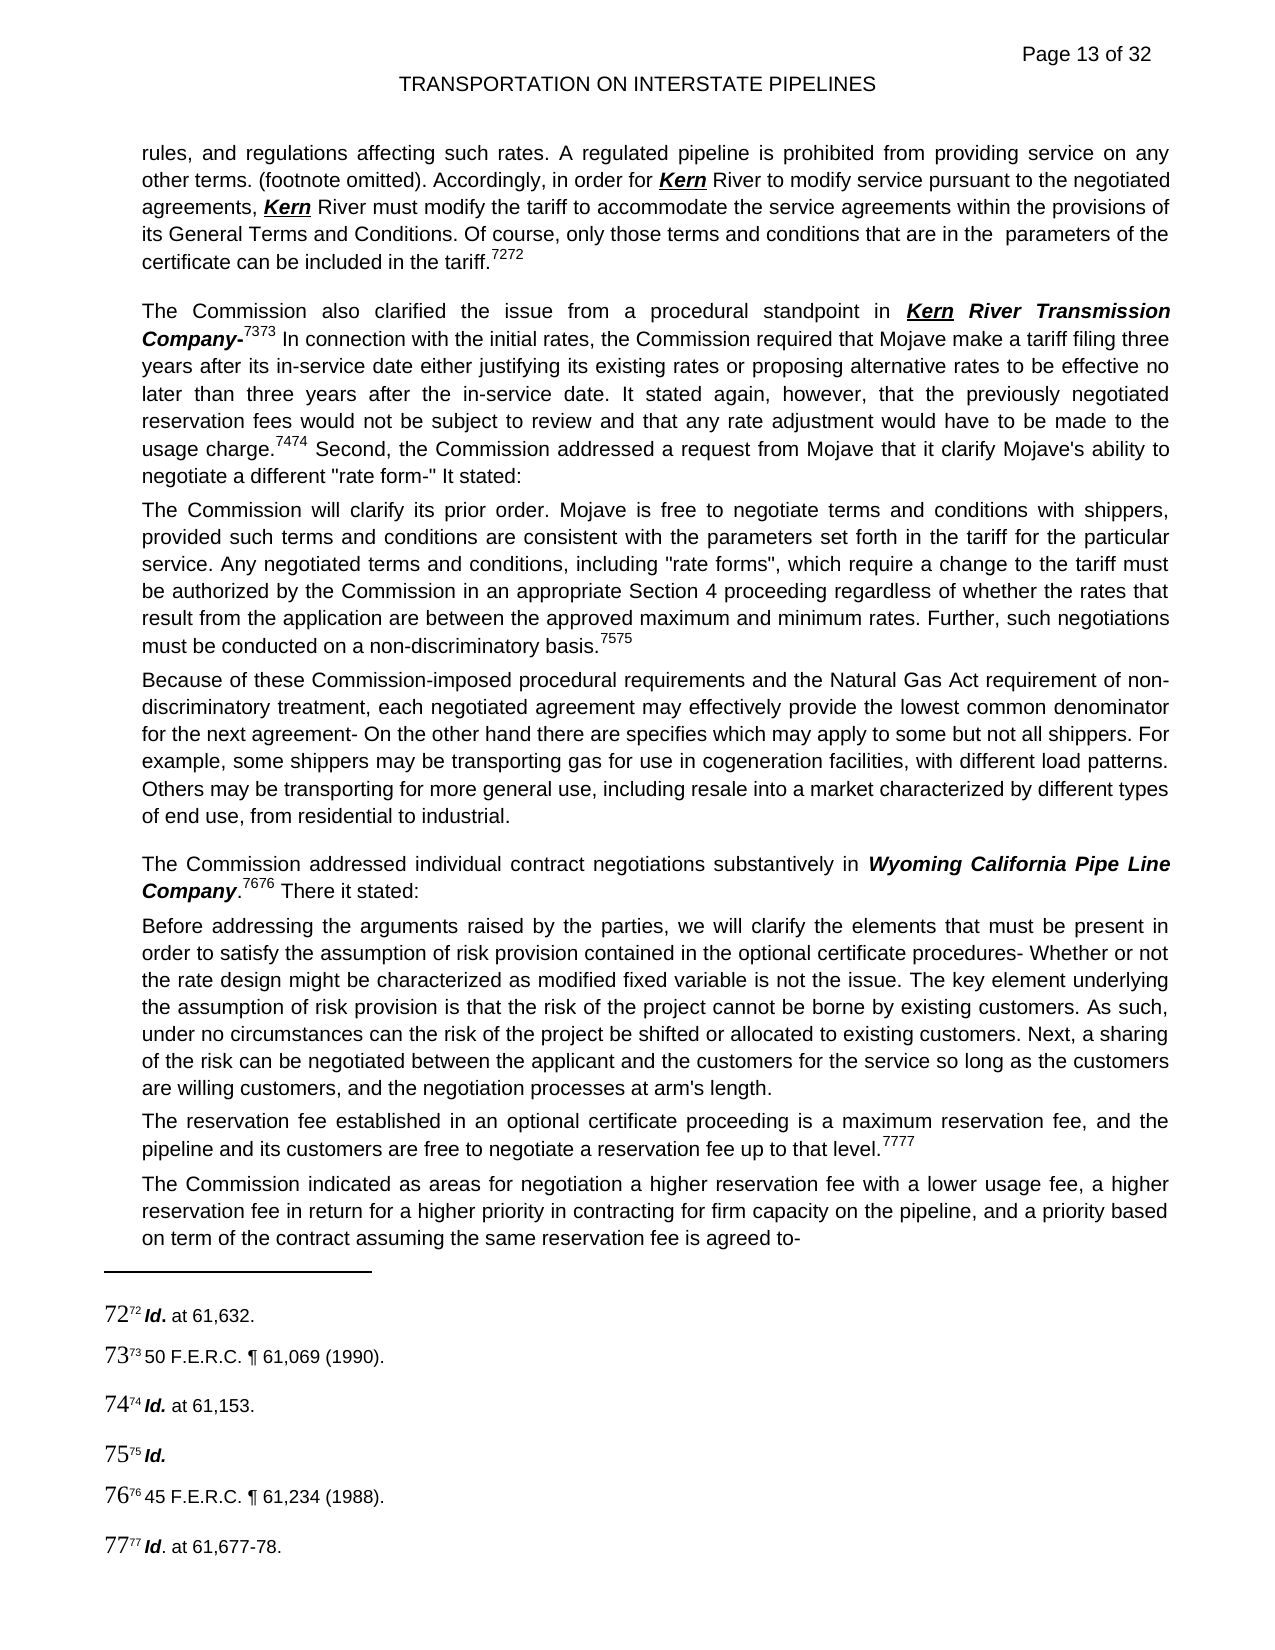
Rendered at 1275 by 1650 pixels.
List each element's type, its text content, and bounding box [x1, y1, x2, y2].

text Because of these Commission-imposed procedural requirements and the Natural Gas Act requirement of non-discriminatory treatment, each negotiated agreement may effectively provide the lowest common denominator for the next agreement- On the other hand there are specifies which may apply to some but not all shippers. For example, some shippers may be transporting gas for use in cogeneration facilities, with different load patterns. Others may be transporting for more general use, including resale into a market characterized by different types of end use, from residential to industrial. [142, 665, 1171, 827]
text The Commission indicated as areas for negotiation a higher reservation fee with a lower usage fee, a higher reservation fee in return for a higher priority in contracting for firm capacity on the pipeline, and a priority based on term of the contract assuming the same reservation fee is agreed to- [142, 1168, 1171, 1249]
text The reservation fee established in an optional certificate proceeding is a maximum reservation fee, and the pipeline and its customers are free to negotiate a reservation fee up to that level.77 [142, 1106, 1171, 1162]
text The Commission also clarified the issue from a procedural standpoint in Kern River Transmission Company-73 In connection with the initial rates, the Commission required that Mojave make a tariff filing three years after its in-service date either justifying its existing rates or proposing alternative rates to be effective no later than three years after the in-service date. It stated again, however, that the previously negotiated reservation fees would not be subject to review and that any rate adjustment would have to be made to the usage charge.74 Second, the Commission addressed a request from Mojave that it clarify Mojave's ability to negotiate a different "rate form-" It stated: [142, 295, 1171, 488]
text The Commission will clarify its prior order. Mojave is free to negotiate terms and conditions with shippers, provided such terms and conditions are consistent with the parameters set forth in the tariff for the particular service. Any negotiated terms and conditions, including "rate forms", which require a change to the tariff must be authorized by the Commission in an appropriate Section 4 proceeding regardless of whether the rates that result from the application are between the approved maximum and minimum rates. Further, such negotiations must be conducted on a non-discriminatory basis.75 [142, 494, 1171, 659]
text The Commission addressed individual contract negotiations substantively in Wyoming California Pipe Line Company.76 There it stated: [142, 848, 1171, 904]
text Before addressing the arguments raised by the parties, we will clarify the elements that must be present in order to satisfy the assumption of risk provision contained in the optional certificate procedures- Whether or not the rate design might be characterized as modified fixed variable is not the issue. The key element underlying the assumption of risk provision is that the risk of the project cannot be borne by existing customers. As such, under no circumstances can the risk of the project be shifted or allocated to existing customers. Next, a sharing of the risk can be negotiated between the applicant and the customers for the service so long as the customers are willing customers, and the negotiation processes at arm's length. [142, 910, 1171, 1100]
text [142, 137, 1171, 274]
